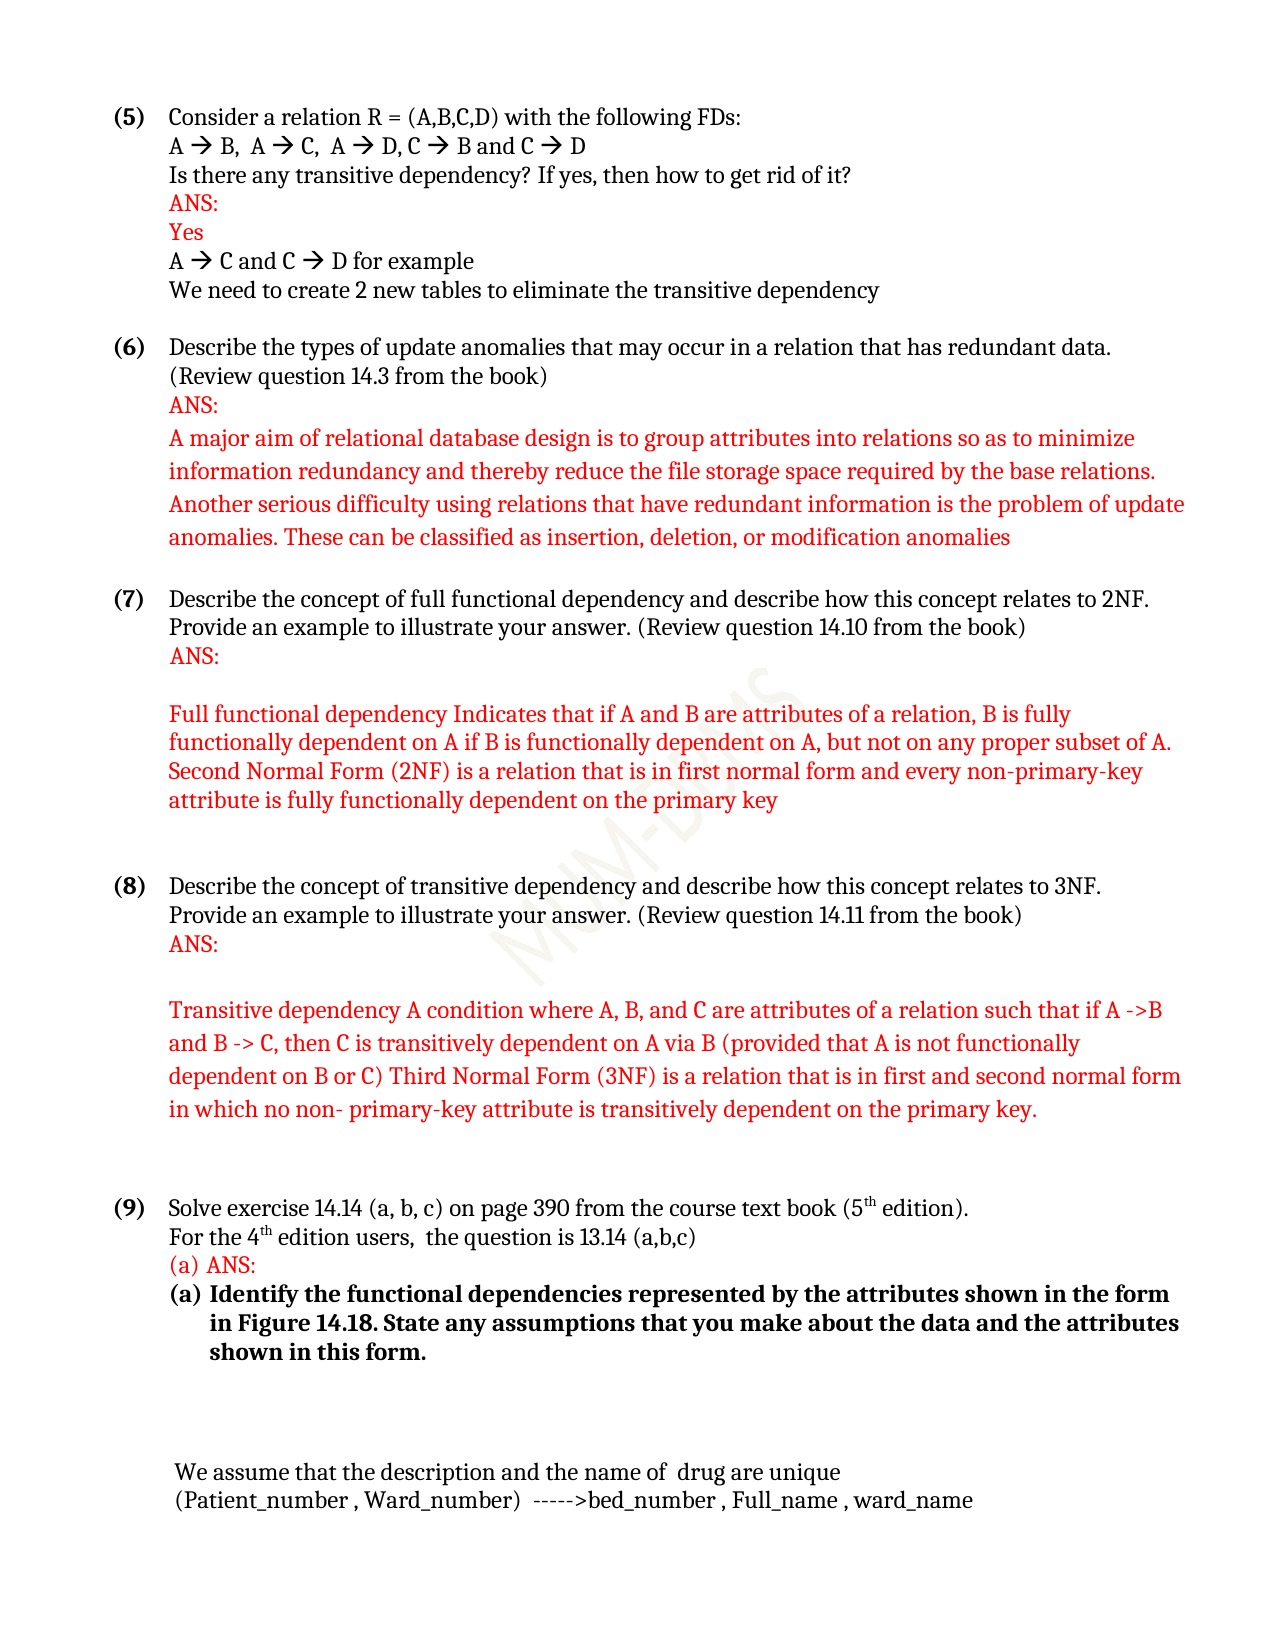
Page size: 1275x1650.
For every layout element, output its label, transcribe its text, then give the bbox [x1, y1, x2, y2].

list Full functional dependency Indicates that if A and B are attributes of a relation, B is fully functionally dependent on A if B is functionally dependent on A, but not on any proper subset of A. Second Normal Form (2NF) is a relation that is in first normal form and every non-primary-key attribute is fully functionally dependent on the primary key [169, 699, 1191, 814]
list Solve exercise 14.14 (a, b, c) on page 390 from the course text book (5th edition). For the 4th edition users, the question is 13.14 (a,b,c) [112, 1194, 1191, 1251]
list Describe the concept of full functional dependency and describe how this concept relates to 2NF. Provide an example to illustrate your answer. (Review question 14.10 from the book) [112, 584, 1191, 642]
list ANS: [169, 391, 1191, 419]
list Yes [169, 218, 1191, 247]
list Identify the functional dependencies represented by the attributes shown in the form in Figure 14.18. State any assumptions that you make about the data and the attributes shown in this form. [169, 1280, 1191, 1366]
text We assume that the description and the name of drug are unique [169, 1458, 1191, 1486]
list A major aim of relational database design is to group attributes into relations so as to minimize information redundancy and thereby reduce the file storage space required by the base relations. Another serious difficulty using relations that have redundant information is the problem of update anomalies. These can be classified as insertion, deletion, or modification anomalies [169, 424, 1191, 551]
text (Patient_number , Ward_number) ----->bed_number , Full_name , ward_name [169, 1486, 1191, 1515]
list A C and C D for example [169, 247, 1191, 276]
list We need to create 2 new tables to eliminate the transitive dependency [169, 276, 1191, 304]
list Describe the types of update anomalies that may occur in a relation that has redundant data. (Review question 14.3 from the book) [112, 333, 1191, 391]
list Describe the concept of transitive dependency and describe how this concept relates to 3NF. Provide an example to illustrate your answer. (Review question 14.11 from the book) [112, 872, 1191, 929]
list ANS: [169, 929, 1191, 958]
list ANS: [169, 642, 1191, 671]
list Consider a relation R = (A,B,C,D) with the following FDs: A B, A C, A D, C B and C D Is there any transitive dependency? If yes, then how to get rid of it? [112, 103, 1191, 189]
list Transitive dependency A condition where A, B, and C are attributes of a relation such that if A ->B and B -> C, then C is transitively dependent on A via B (provided that A is not functionally dependent on B or C) Third Normal Form (3NF) is a relation that is in first and second normal form in which no non- primary-key attribute is transitively dependent on the primary key. [169, 996, 1191, 1123]
list ANS: [169, 1251, 1191, 1280]
list ANS: [169, 189, 1191, 218]
